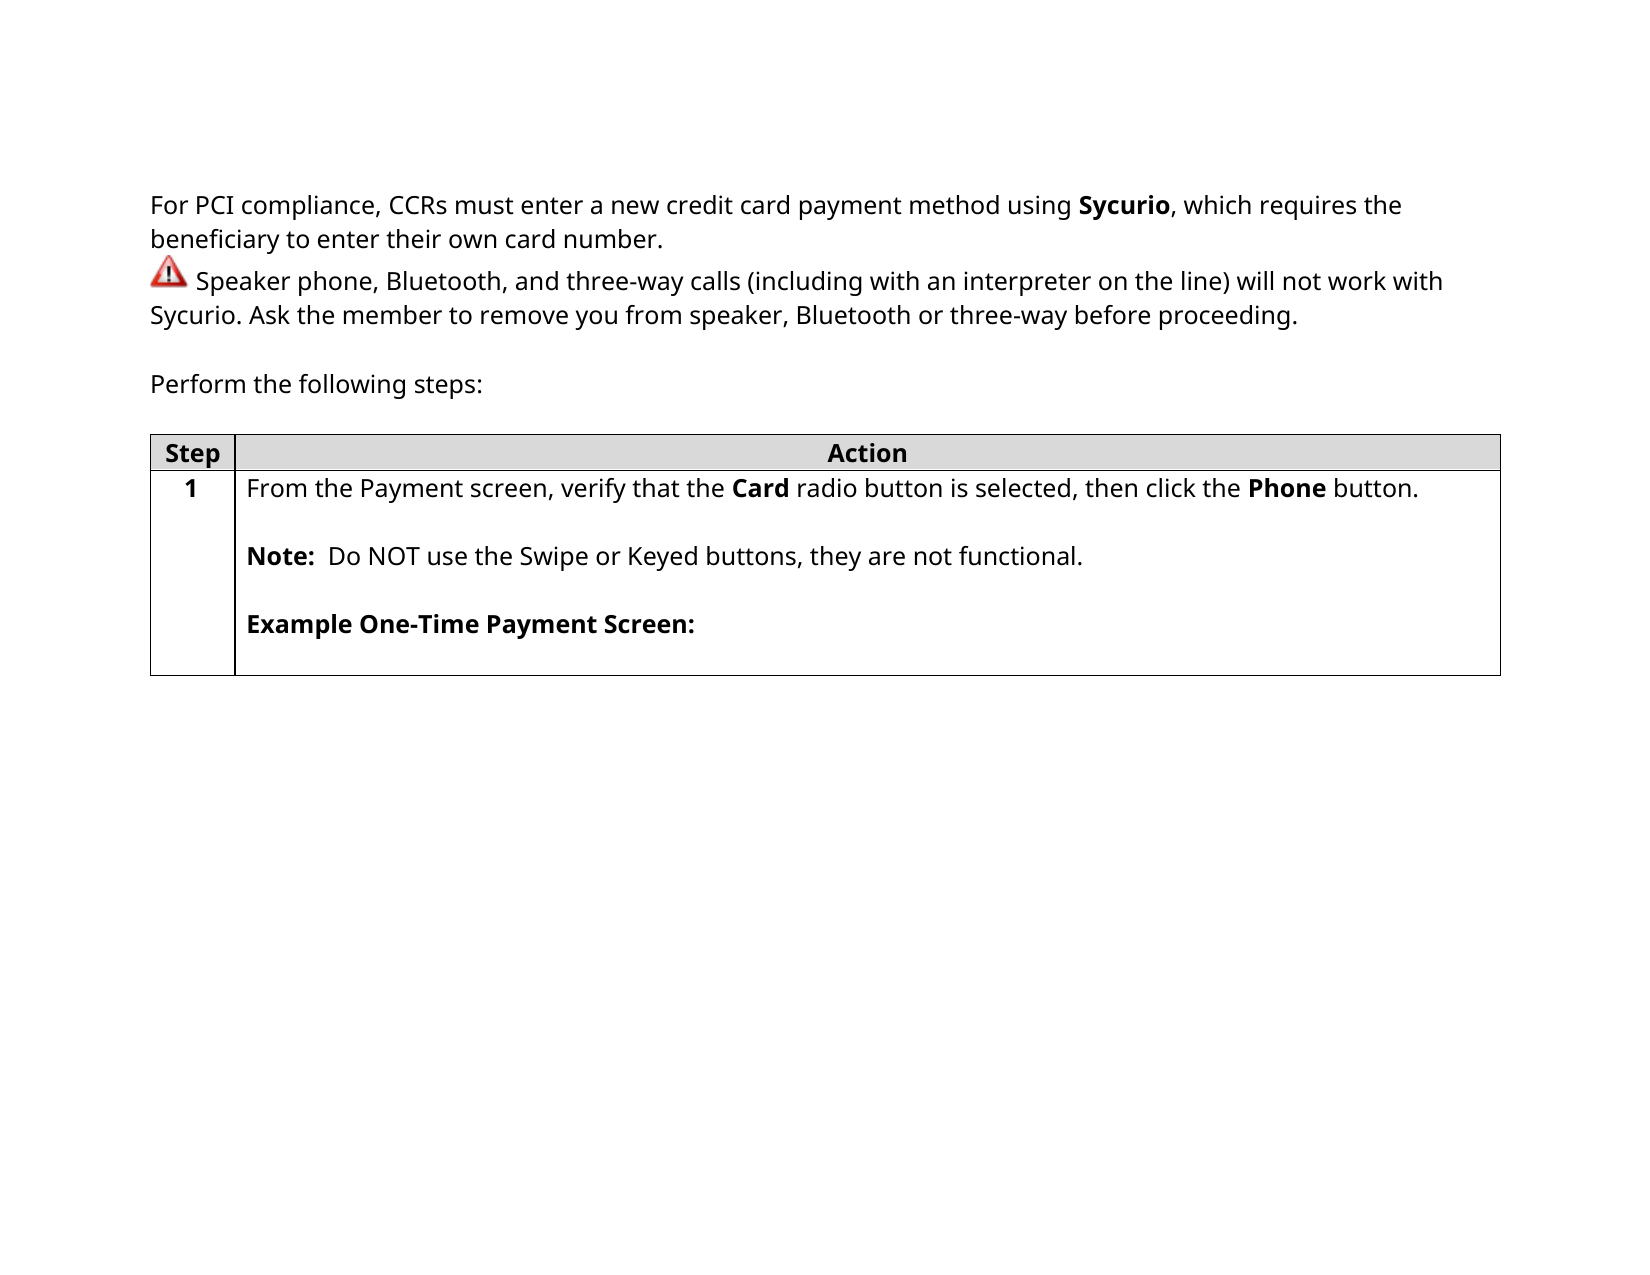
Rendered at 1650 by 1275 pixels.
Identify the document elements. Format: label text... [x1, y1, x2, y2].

text Perform the following steps: [150, 366, 1500, 400]
table_header Step [151, 435, 234, 469]
table_header Action [236, 435, 1500, 469]
text Speaker phone, Bluetooth, and three-way calls (including with an interpreter on the line) will not work with Sycurio. Ask the member to remove you from speaker, Bluetooth or three-way before proceeding. [150, 256, 1500, 332]
text For PCI compliance, CCRs must enter a new credit card payment method using Sycurio, which requires the beneficiary to enter their own card number. [150, 187, 1500, 256]
table_cell 1 [151, 471, 234, 675]
table_cell From the Payment screen, verify that the Card radio button is selected, then click the Phone button. Note: Do NOT use the Swipe or Keyed buttons, they are not functional. Example One-Time Payment Screen: Example Automatic Payment Screen: Result: Upon selecting the Phone button, a pop-up box displays with the Sycurio CR #code. Note: The Sycurio screen includes a Help & Support section above the CR # as a Job Aid for the CCR. (Images for all possible messaging are not available in this Work Instruction.) [236, 471, 1500, 675]
picture [150, 255, 190, 291]
